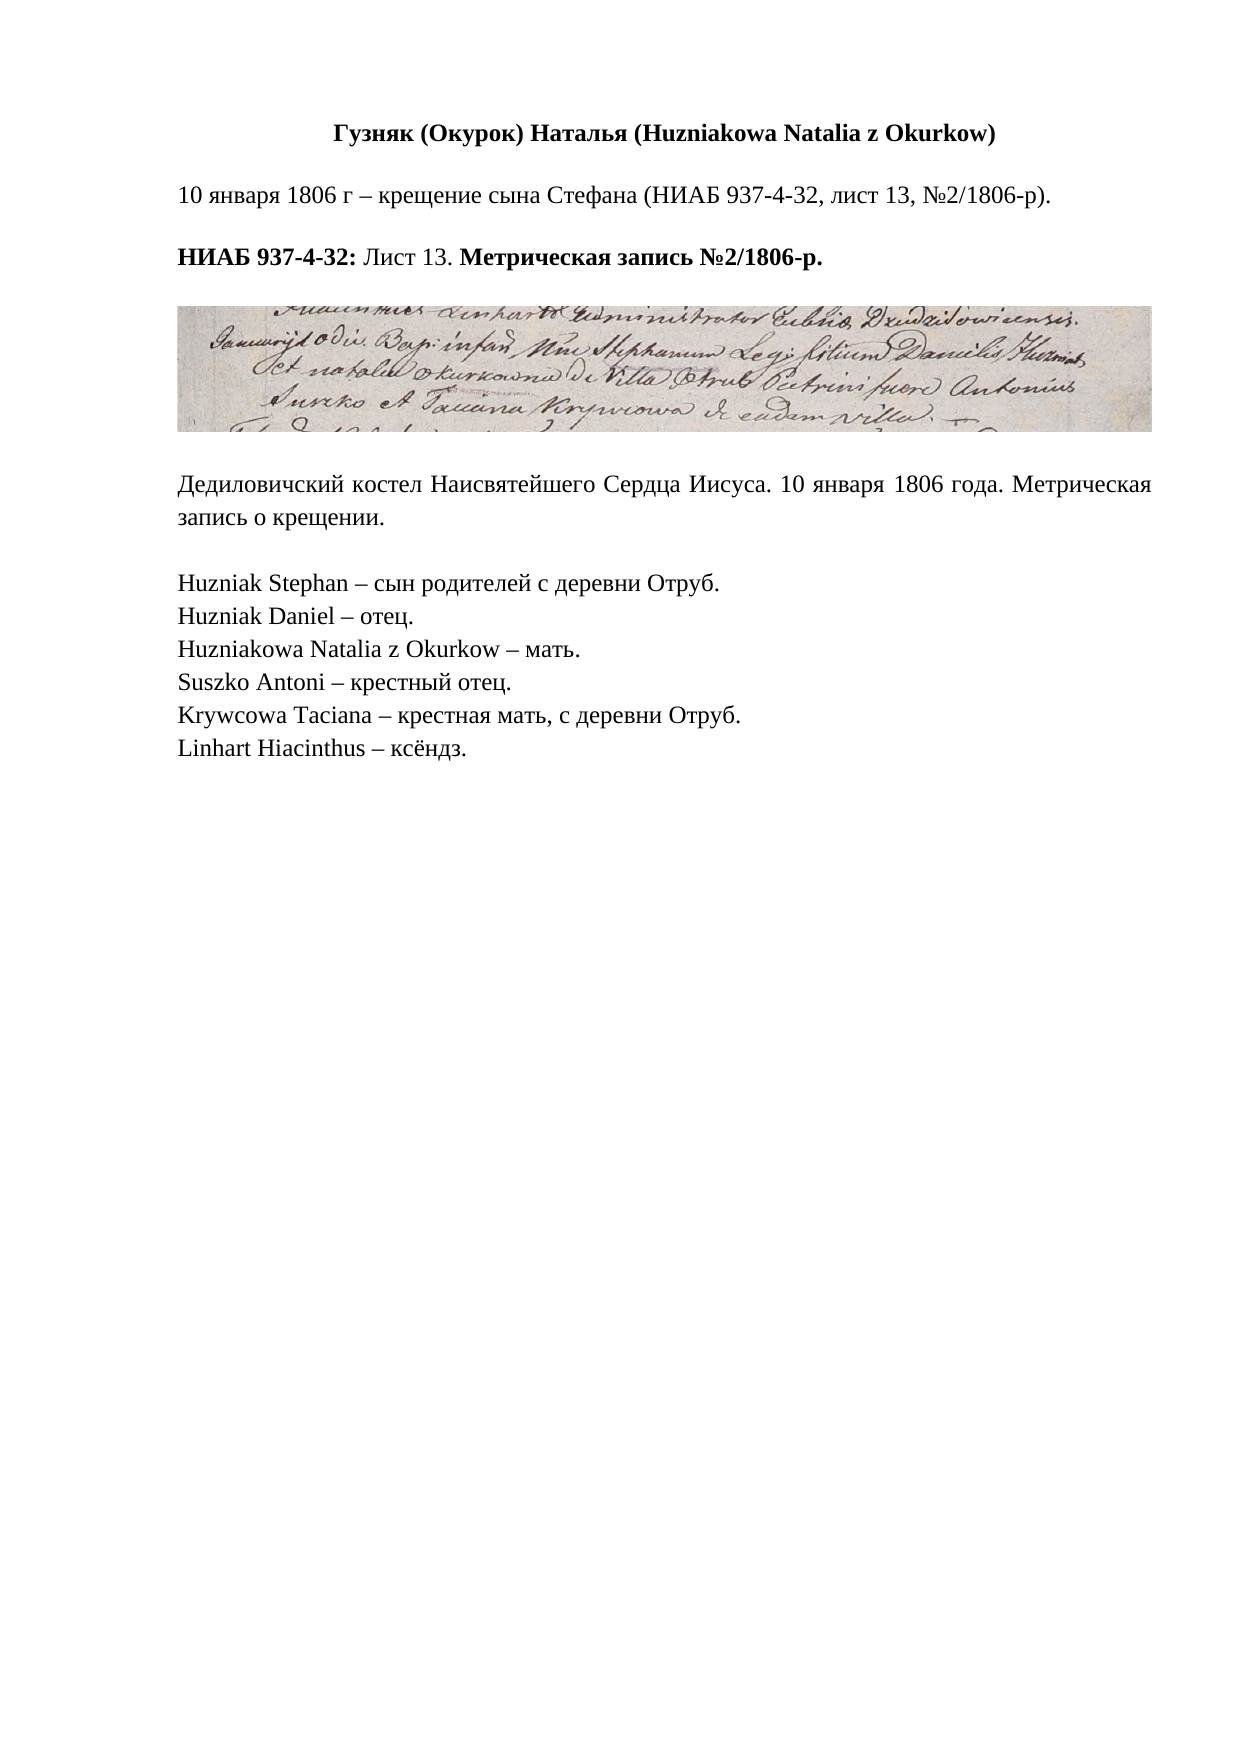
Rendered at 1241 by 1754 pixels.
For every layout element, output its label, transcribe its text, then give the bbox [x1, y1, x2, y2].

text Krywcowa Taciana – крестная мать, с деревни Отруб. [177, 700, 1152, 729]
text Huzniakowa Natalia z Okurkow – мать. [177, 634, 1152, 663]
text НИАБ 937-4-32: Лист 13. Метрическая запись №2/1806-р. [177, 242, 1152, 271]
text Suszko Antoni – крестный отец. [177, 667, 1152, 696]
picture [177, 306, 1152, 432]
text Гузняк (Окурок) Наталья (Huzniakowa Natalia z Okurkow) [177, 118, 1152, 147]
text Huzniak Daniel – отец. [177, 601, 1152, 630]
text 10 января 1806 г – крещение сына Стефана (НИАБ 937-4-32, лист 13, №2/1806-р). [177, 180, 1152, 209]
text Дедиловичский костел Наисвятейшего Сердца Иисуса. 10 января 1806 года. Метрическая запись о крещении. [177, 469, 1152, 531]
text Linhart Hiacinthus – ксёндз. [177, 733, 1152, 762]
text Huzniak Stephan – сын родителей с деревни Отруб. [177, 568, 1152, 597]
